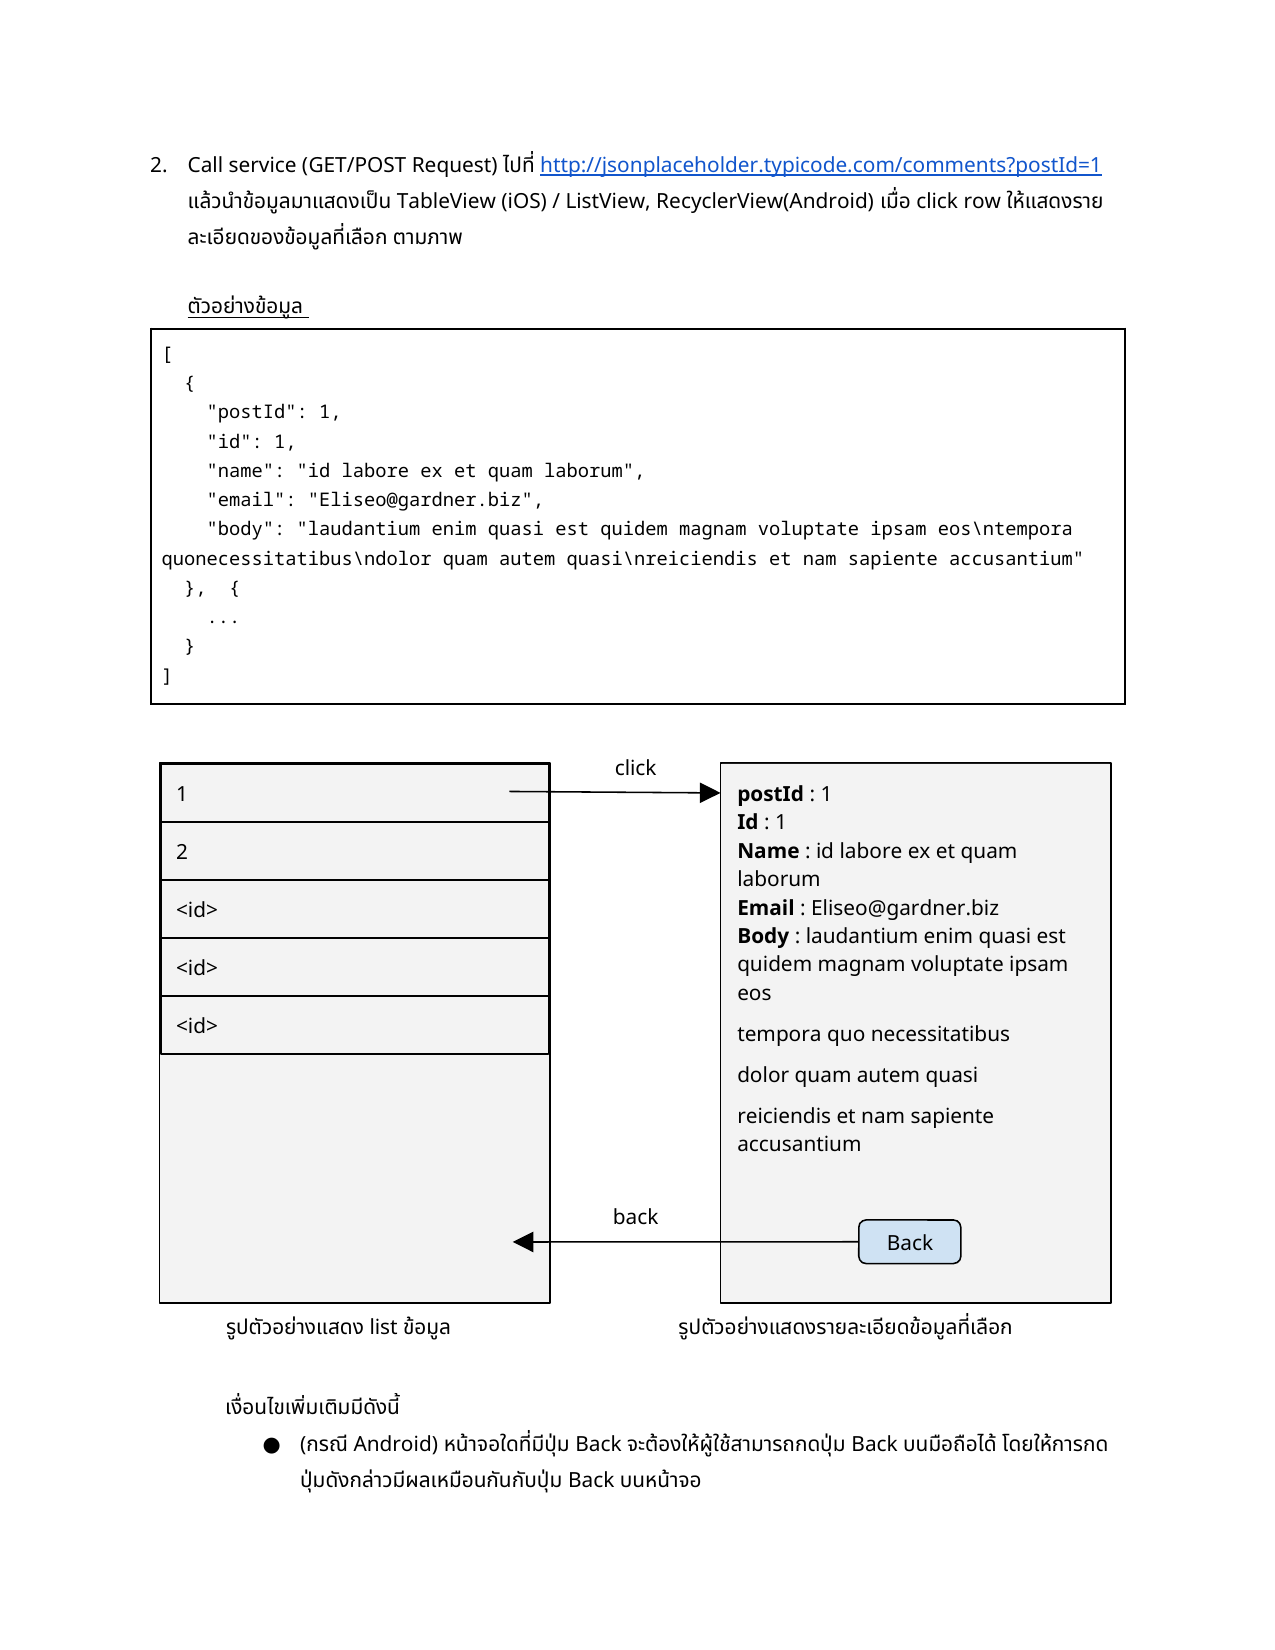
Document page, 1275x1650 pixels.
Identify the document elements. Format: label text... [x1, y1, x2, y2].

list Call service (GET/POST Request) ไปที่ http://jsonplaceholder.typicode.com/comments?postId=1 แล้วนำข้อมูลมาแสดงเป็น TableView (iOS) / ListView, RecyclerView(Android) เมื่อ click row ให้แสดงรายละเอียดของข้อมูลที่เลือก ตามภาพ [150, 150, 1125, 254]
list (กรณี Android) หน้าจอใดที่มีปุ่ม Back จะต้องให้ผู้ใช้สามารถกดปุ่ม Back บนมือถือได้ โดยให้การกดปุ่มดังกล่าวมีผลเหมือนกันกับปุ่ม Back บนหน้าจอ [262, 1429, 1125, 1497]
table_header [ { "postId": 1, "id": 1, "name": "id labore ex et quam laborum", "email": "Eliseo@gardner.biz", "body": "laudantium enim quasi est quidem magnam voluptate ipsam eos\ntempora quonecessitatibus\ndolor quam autem quasi\nreiciendis et nam sapiente accusantium" }, { ... } ] [152, 330, 1124, 703]
list ตัวอย่างข้อมูล [187, 291, 1125, 323]
text เงื่อนไขเพิ่มเติมมีดังนี้ [150, 1393, 1125, 1424]
text รูปตัวอย่างแสดง list ข้อมูล รูปตัวอย่างแสดงรายละเอียดข้อมูลที่เลือก [150, 1312, 1125, 1344]
